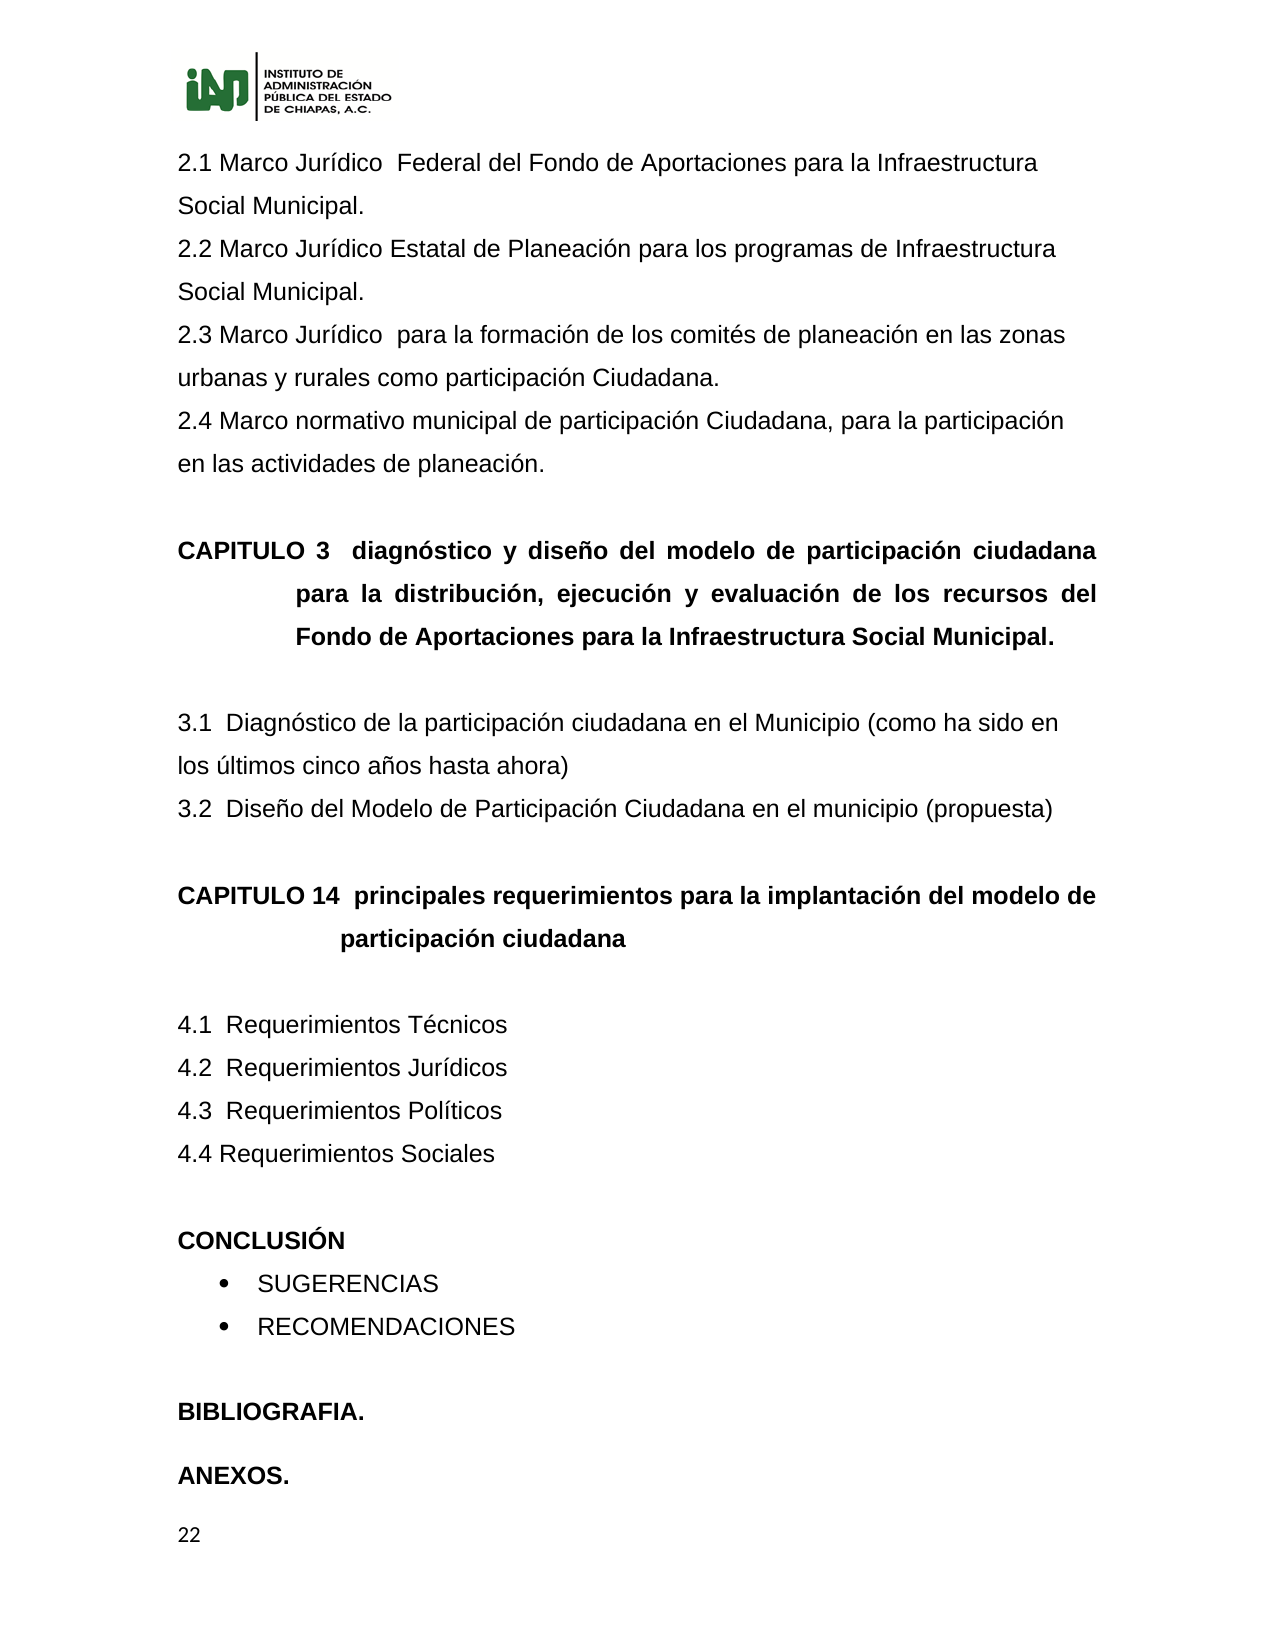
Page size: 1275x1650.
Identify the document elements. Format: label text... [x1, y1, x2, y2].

text 3.2 Diseño del Modelo de Participación Ciudadana en el municipio (propuesta) [177, 794, 1098, 823]
text 2.4 Marco normativo municipal de participación Ciudadana, para la participación en las actividades de planeación. [177, 406, 1098, 478]
picture [171, 48, 399, 121]
text CAPITULO 3 diagnóstico y diseño del modelo de participación ciudadana para la distribución, ejecución y evaluación de los recursos del Fondo de Aportaciones para la Infraestructura Social Municipal. [177, 536, 1098, 651]
text 4.4 Requerimientos Sociales [177, 1139, 1098, 1168]
text CAPITULO 14 principales requerimientos para la implantación del modelo de participación ciudadana [177, 881, 1098, 953]
text 2.1 Marco Jurídico Federal del Fondo de Aportaciones para la Infraestructura Social Municipal. [177, 148, 1098, 219]
text 4.1 Requerimientos Técnicos [177, 1010, 1098, 1039]
list RECOMENDACIONES [219, 1312, 1098, 1341]
text 4.3 Requerimientos Políticos [177, 1096, 1098, 1125]
text 3.1 Diagnóstico de la participación ciudadana en el Municipio (como ha sido en los últimos cinco años hasta ahora) [177, 708, 1098, 780]
list SUGERENCIAS [219, 1269, 1098, 1298]
text BIBLIOGRAFIA. [177, 1397, 1098, 1426]
text CONCLUSIÓN [177, 1226, 1098, 1254]
text 2.3 Marco Jurídico para la formación de los comités de planeación en las zonas urbanas y rurales como participación Ciudadana. [177, 320, 1098, 392]
text 4.2 Requerimientos Jurídicos [177, 1053, 1098, 1082]
text ANEXOS. [177, 1461, 1098, 1490]
text 2.2 Marco Jurídico Estatal de Planeación para los programas de Infraestructura Social Municipal. [177, 234, 1098, 306]
